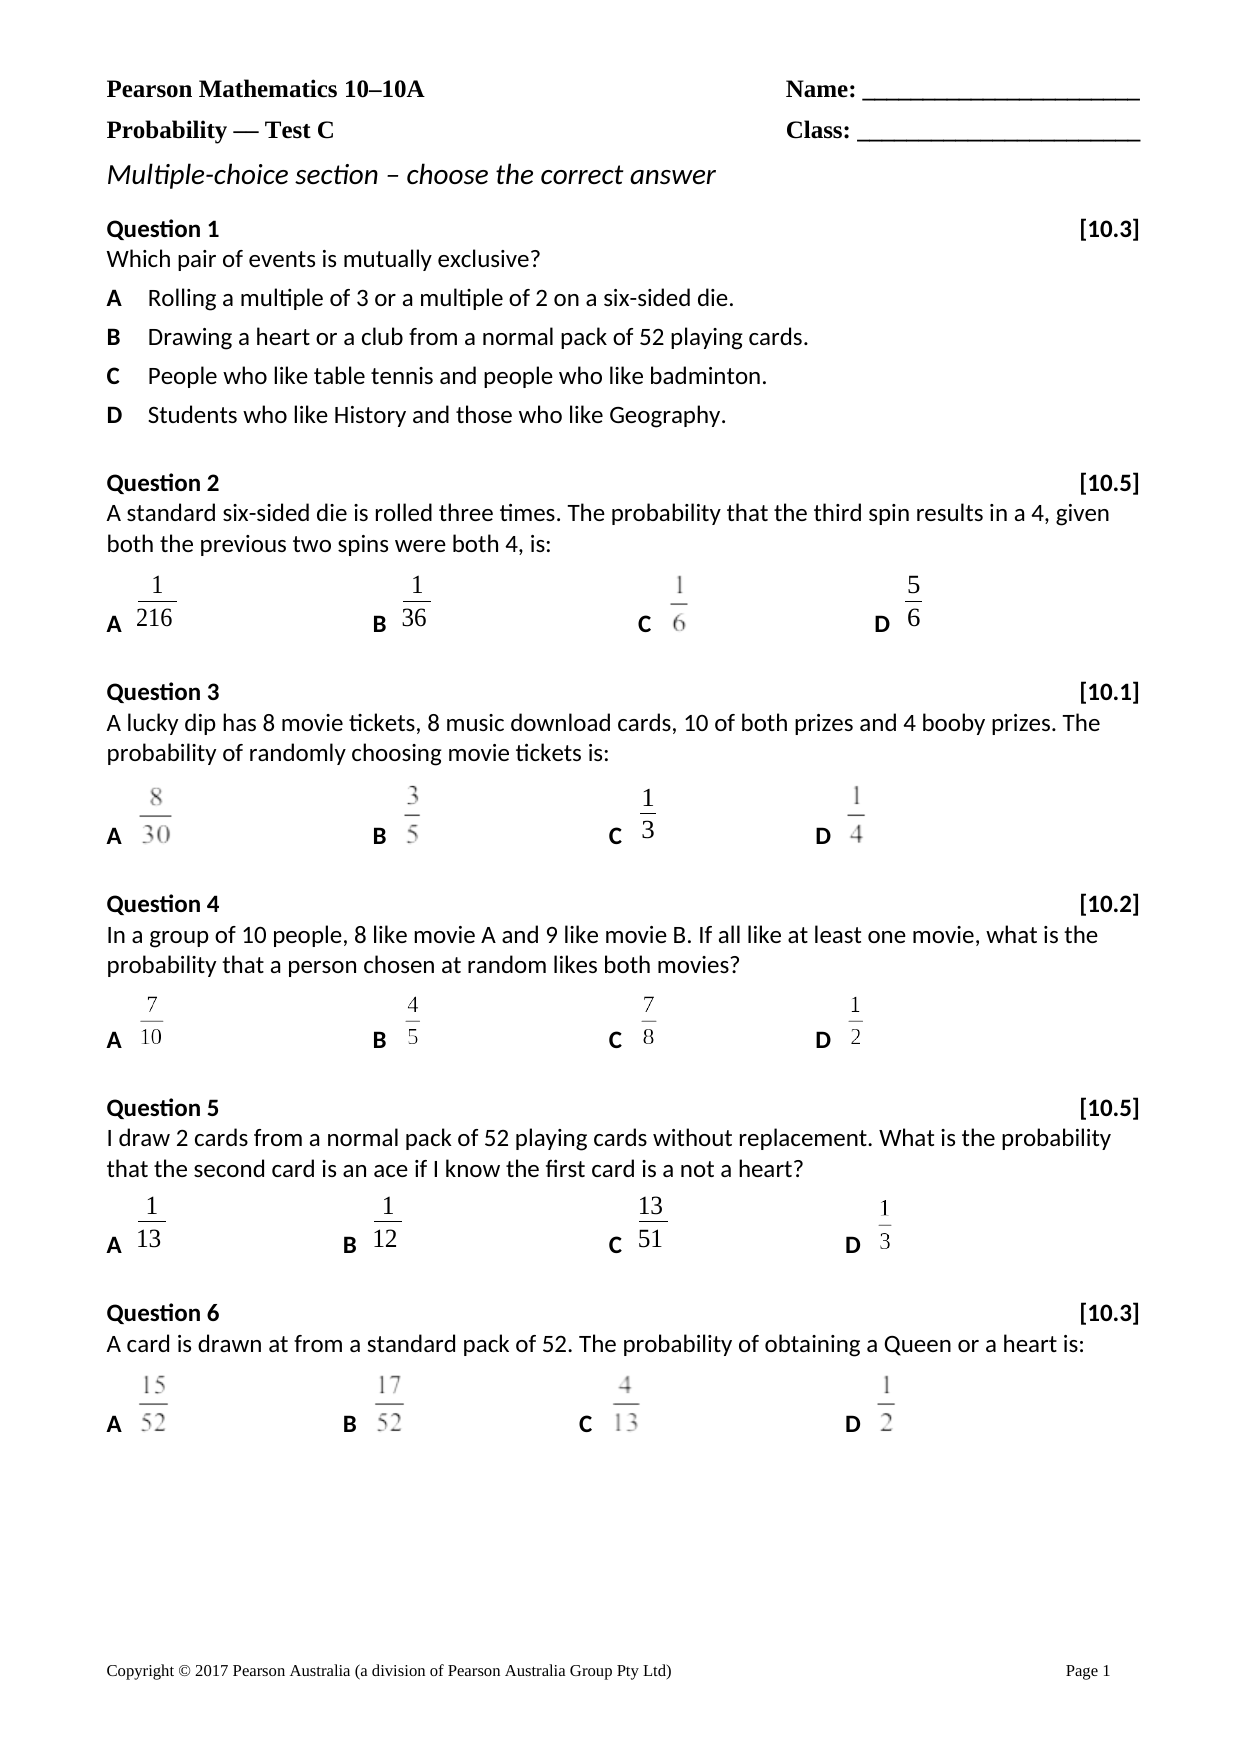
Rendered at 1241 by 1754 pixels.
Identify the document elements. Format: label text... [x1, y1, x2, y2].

text A card is drawn at from a standard pack of 52. The probability of obtaining a Queen or a heart is: [106, 1328, 1134, 1358]
text A B C D [106, 1367, 1134, 1439]
text A lucky dip has 8 movie tickets, 8 music download cards, 10 of both prizes and 4 booby prizes. The probability of randomly choosing movie tickets is: [106, 707, 1134, 768]
text I draw 2 cards from a normal pack of 52 playing cards without replacement. What is the probability that the second card is an ace if I know the first card is a not a heart? [106, 1122, 1134, 1183]
subtitle Question 3 [10.1] [106, 677, 1134, 707]
subtitle Question 4 [10.2] [106, 888, 1134, 919]
text Which pair of events is mutually exclusive? [106, 243, 1134, 274]
text B Drawing a heart or a club from a normal pack of 52 playing cards. [106, 321, 1134, 352]
text A B C D [106, 988, 1134, 1054]
subtitle Multiple-choice section – choose the correct answer [106, 156, 1134, 192]
text C People who like table tennis and people who like badminton. [106, 360, 1134, 390]
text A B C D [106, 1192, 1134, 1260]
text A Rolling a multiple of 3 or a multiple of 2 on a six-sided die. [106, 282, 1134, 313]
text A B C D [106, 567, 1134, 639]
subtitle Question 5 [10.5] [106, 1092, 1134, 1122]
subtitle Question 1 [10.3] [106, 213, 1134, 243]
text In a group of 10 people, 8 like movie A and 9 like movie B. If all like at least one movie, what is the probability that a person chosen at random likes both movies? [106, 919, 1134, 980]
text A standard six-sided die is rolled three times. The probability that the third spin results in a 4, given both the previous two spins were both 4, is: [106, 497, 1134, 558]
text A B C D [106, 776, 1134, 851]
text D Students who like History and those who like Geography. [106, 399, 1134, 429]
subtitle Question 6 [10.3] [106, 1297, 1134, 1328]
subtitle Question 2 [10.5] [106, 467, 1134, 497]
